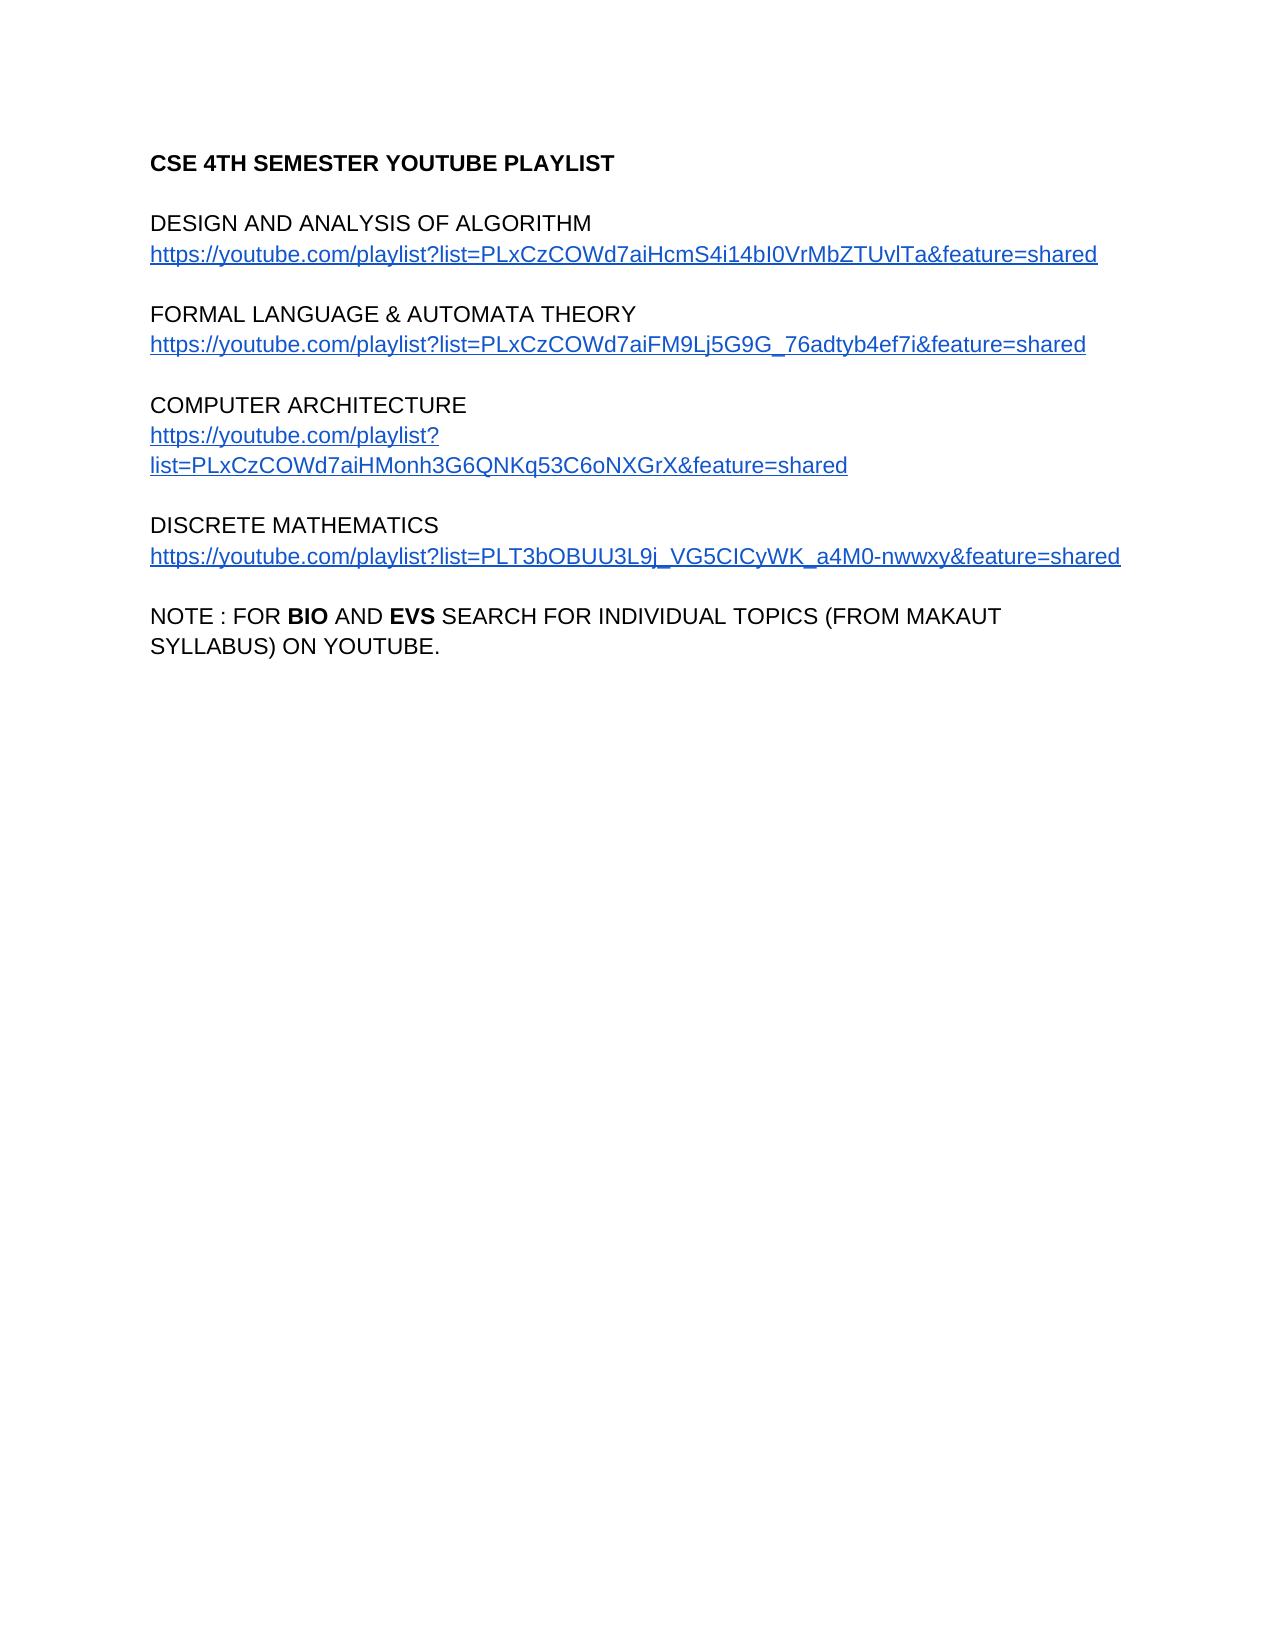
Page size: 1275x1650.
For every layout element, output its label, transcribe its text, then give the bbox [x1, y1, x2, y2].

text COMPUTER ARCHITECTURE [150, 392, 1125, 418]
text NOTE : FOR BIO AND EVS SEARCH FOR INDIVIDUAL TOPICS (FROM MAKAUT SYLLABUS) ON YOUTUBE. [150, 603, 1125, 660]
text DESIGN AND ANALYSIS OF ALGORITHM [150, 210, 1125, 237]
text FORMAL LANGUAGE & AUTOMATA THEORY [150, 301, 1125, 327]
text https://youtube.com/playlist?list=PLxCzCOWd7aiFM9Lj5G9G_76adtyb4ef7i&feature=shared [150, 331, 1125, 358]
text CSE 4TH SEMESTER YOUTUBE PLAYLIST [150, 150, 1125, 176]
text https://youtube.com/playlist?list=PLxCzCOWd7aiHMonh3G6QNKq53C6oNXGrX&feature=shared [150, 422, 1125, 478]
text DISCRETE MATHEMATICS [150, 512, 1125, 539]
text https://youtube.com/playlist?list=PLxCzCOWd7aiHcmS4i14bI0VrMbZTUvlTa&feature=shared [150, 241, 1125, 267]
text https://youtube.com/playlist?list=PLT3bOBUU3L9j_VG5CICyWK_a4M0-nwwxy&feature=shared [150, 543, 1125, 569]
